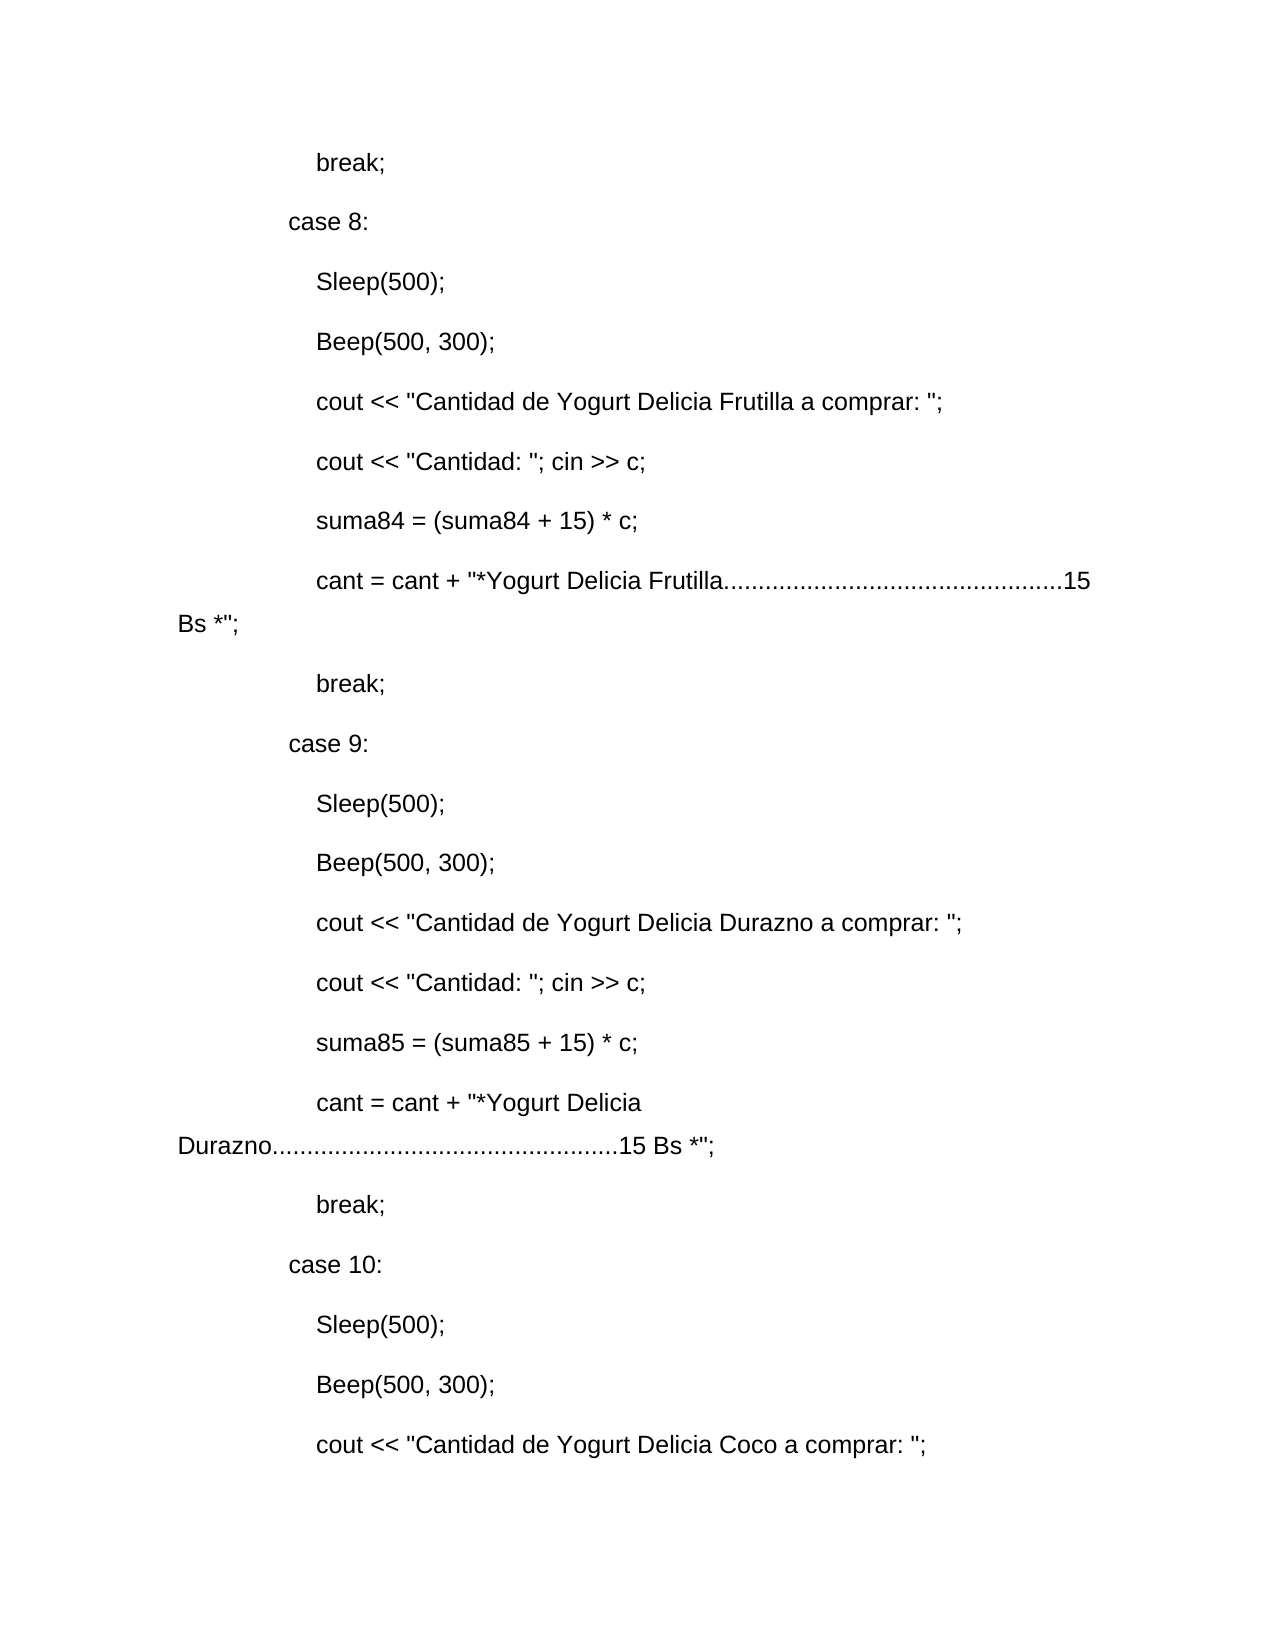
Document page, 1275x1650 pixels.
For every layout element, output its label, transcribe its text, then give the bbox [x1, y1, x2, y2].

text cout << "Cantidad de Yogurt Delicia Coco a comprar: "; [177, 1430, 1098, 1458]
text Beep(500, 300); [177, 327, 1098, 356]
text suma84 = (suma84 + 15) * c; [177, 506, 1098, 535]
text break; [177, 1191, 1098, 1219]
text case 10: [177, 1250, 1098, 1279]
text Sleep(500); [177, 789, 1098, 817]
text cant = cant + "*Yogurt Delicia Frutilla.................................................15 Bs *"; [177, 566, 1098, 638]
text cout << "Cantidad: "; cin >> c; [177, 968, 1098, 997]
text Sleep(500); [177, 1310, 1098, 1339]
text case 9: [177, 729, 1098, 758]
text cout << "Cantidad: "; cin >> c; [177, 447, 1098, 475]
text case 8: [177, 207, 1098, 236]
text cout << "Cantidad de Yogurt Delicia Frutilla a comprar: "; [177, 387, 1098, 416]
text suma85 = (suma85 + 15) * c; [177, 1028, 1098, 1057]
text cout << "Cantidad de Yogurt Delicia Durazno a comprar: "; [177, 908, 1098, 937]
text break; [177, 148, 1098, 176]
text Beep(500, 300); [177, 1370, 1098, 1399]
text Beep(500, 300); [177, 848, 1098, 877]
text Sleep(500); [177, 267, 1098, 296]
text cant = cant + "*Yogurt Delicia Durazno..................................................15 Bs *"; [177, 1088, 1098, 1159]
text break; [177, 669, 1098, 698]
